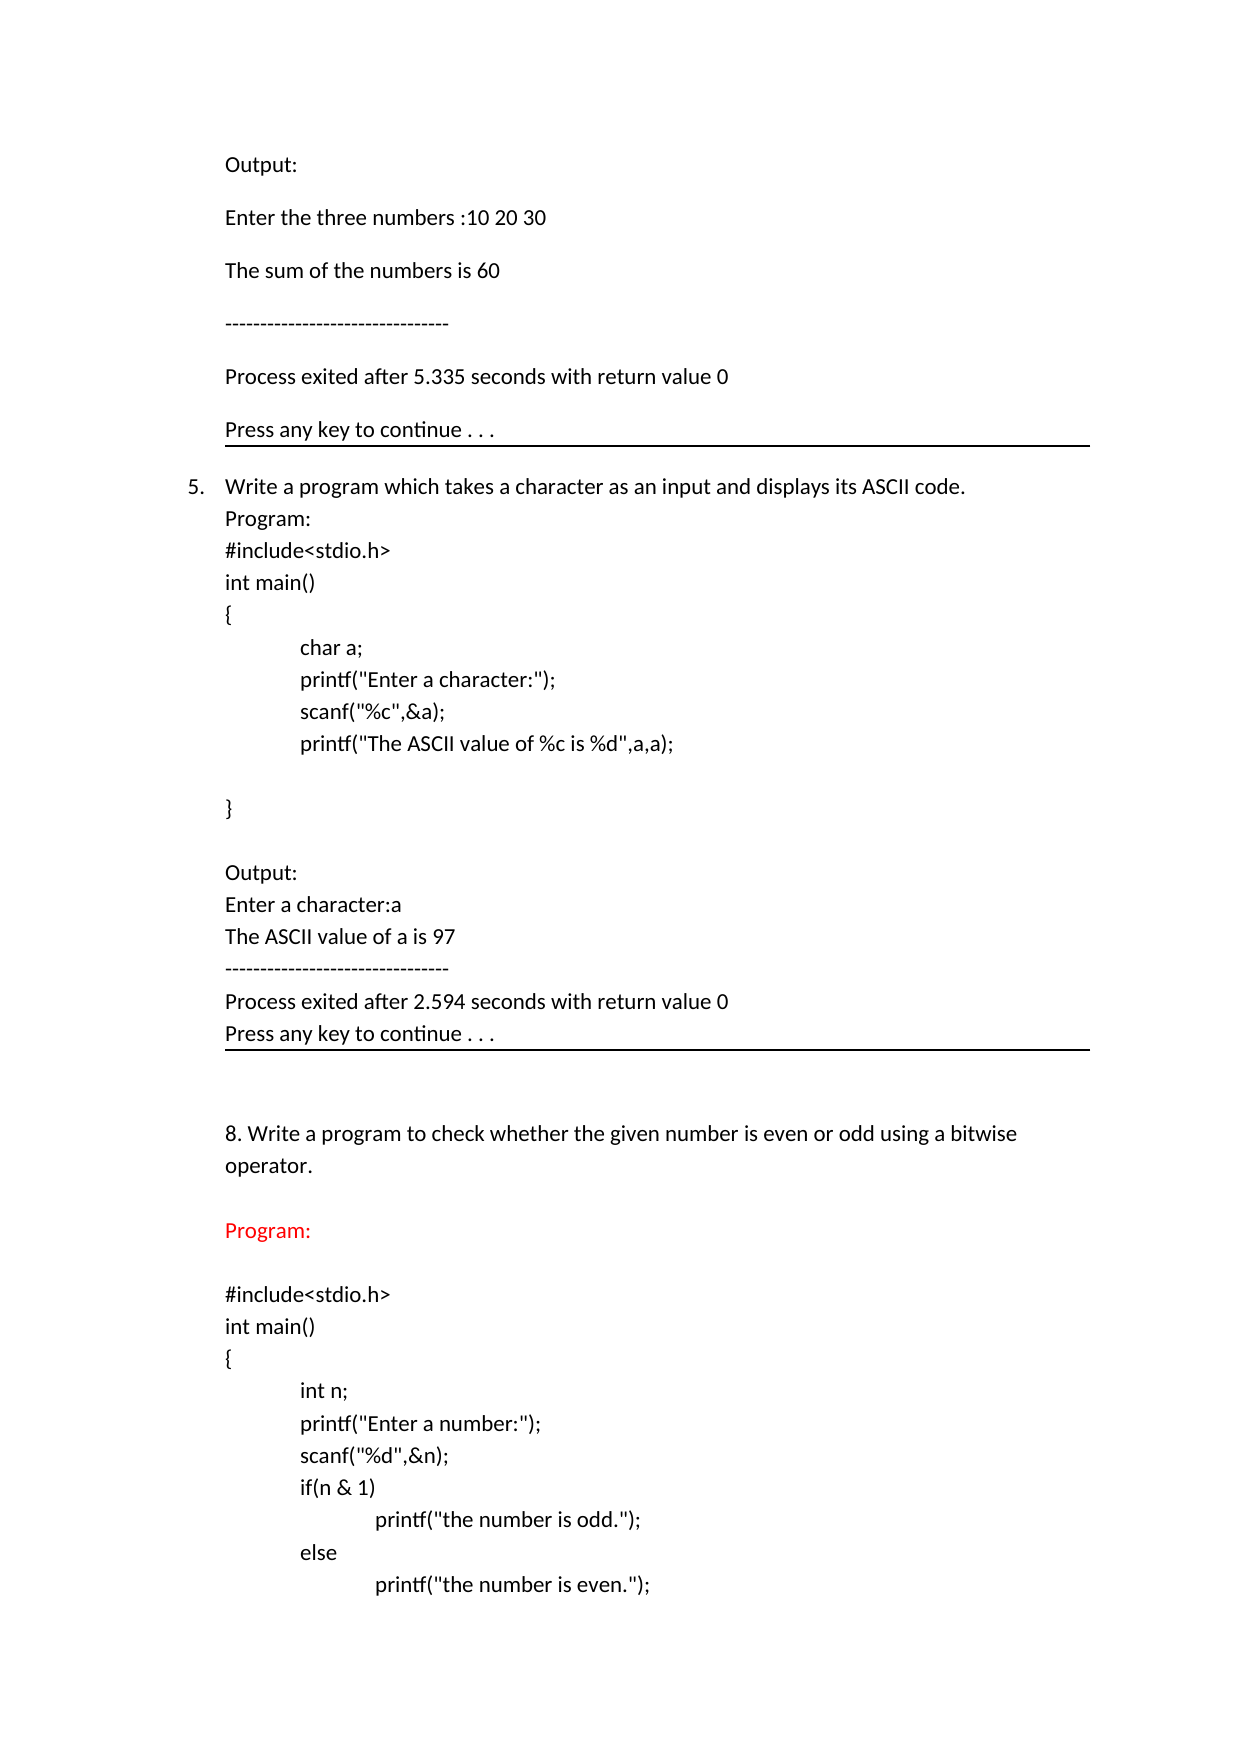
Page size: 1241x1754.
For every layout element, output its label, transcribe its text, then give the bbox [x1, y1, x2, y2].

list printf("the number is odd."); [225, 1505, 1090, 1533]
text Enter the three numbers :10 20 30 [225, 203, 1090, 231]
list int main() [225, 1312, 1090, 1340]
list The ASCII value of a is 97 [225, 922, 1090, 950]
list Output: [225, 858, 1090, 886]
text Output: [225, 150, 1090, 178]
text The sum of the numbers is 60 [225, 256, 1090, 284]
list Write a program which takes a character as an input and displays its ASCII code. [187, 472, 1090, 500]
list if(n & 1) [225, 1473, 1090, 1501]
list printf("The ASCII value of %c is %d",a,a); [225, 729, 1090, 757]
list Process exited after 2.594 seconds with return value 0 [225, 987, 1090, 1015]
text -------------------------------- [225, 309, 1090, 337]
list } [225, 794, 1090, 822]
list #include<stdio.h> [225, 536, 1090, 564]
list Program: [225, 1216, 1090, 1244]
list char a; [225, 633, 1090, 661]
list printf("the number is even."); [225, 1570, 1090, 1598]
list { [225, 601, 1090, 628]
list -------------------------------- [225, 954, 1090, 983]
list Press any key to continue . . . [225, 1019, 1090, 1049]
list Program: [225, 504, 1090, 532]
list scanf("%c",&a); [225, 697, 1090, 725]
list scanf("%d",&n); [225, 1441, 1090, 1469]
text Process exited after 5.335 seconds with return value 0 [225, 362, 1090, 390]
list { [225, 1344, 1090, 1372]
list #include<stdio.h> [225, 1280, 1090, 1308]
list printf("Enter a character:"); [225, 665, 1090, 693]
list 8. Write a program to check whether the given number is even or odd using a bitwise [225, 1119, 1090, 1147]
list printf("Enter a number:"); [225, 1409, 1090, 1437]
list operator. [225, 1151, 1090, 1179]
list Enter a character:a [225, 890, 1090, 918]
list int main() [225, 568, 1090, 596]
text Press any key to continue . . . [225, 415, 1090, 445]
list else [225, 1538, 1090, 1566]
list int n; [225, 1377, 1090, 1405]
